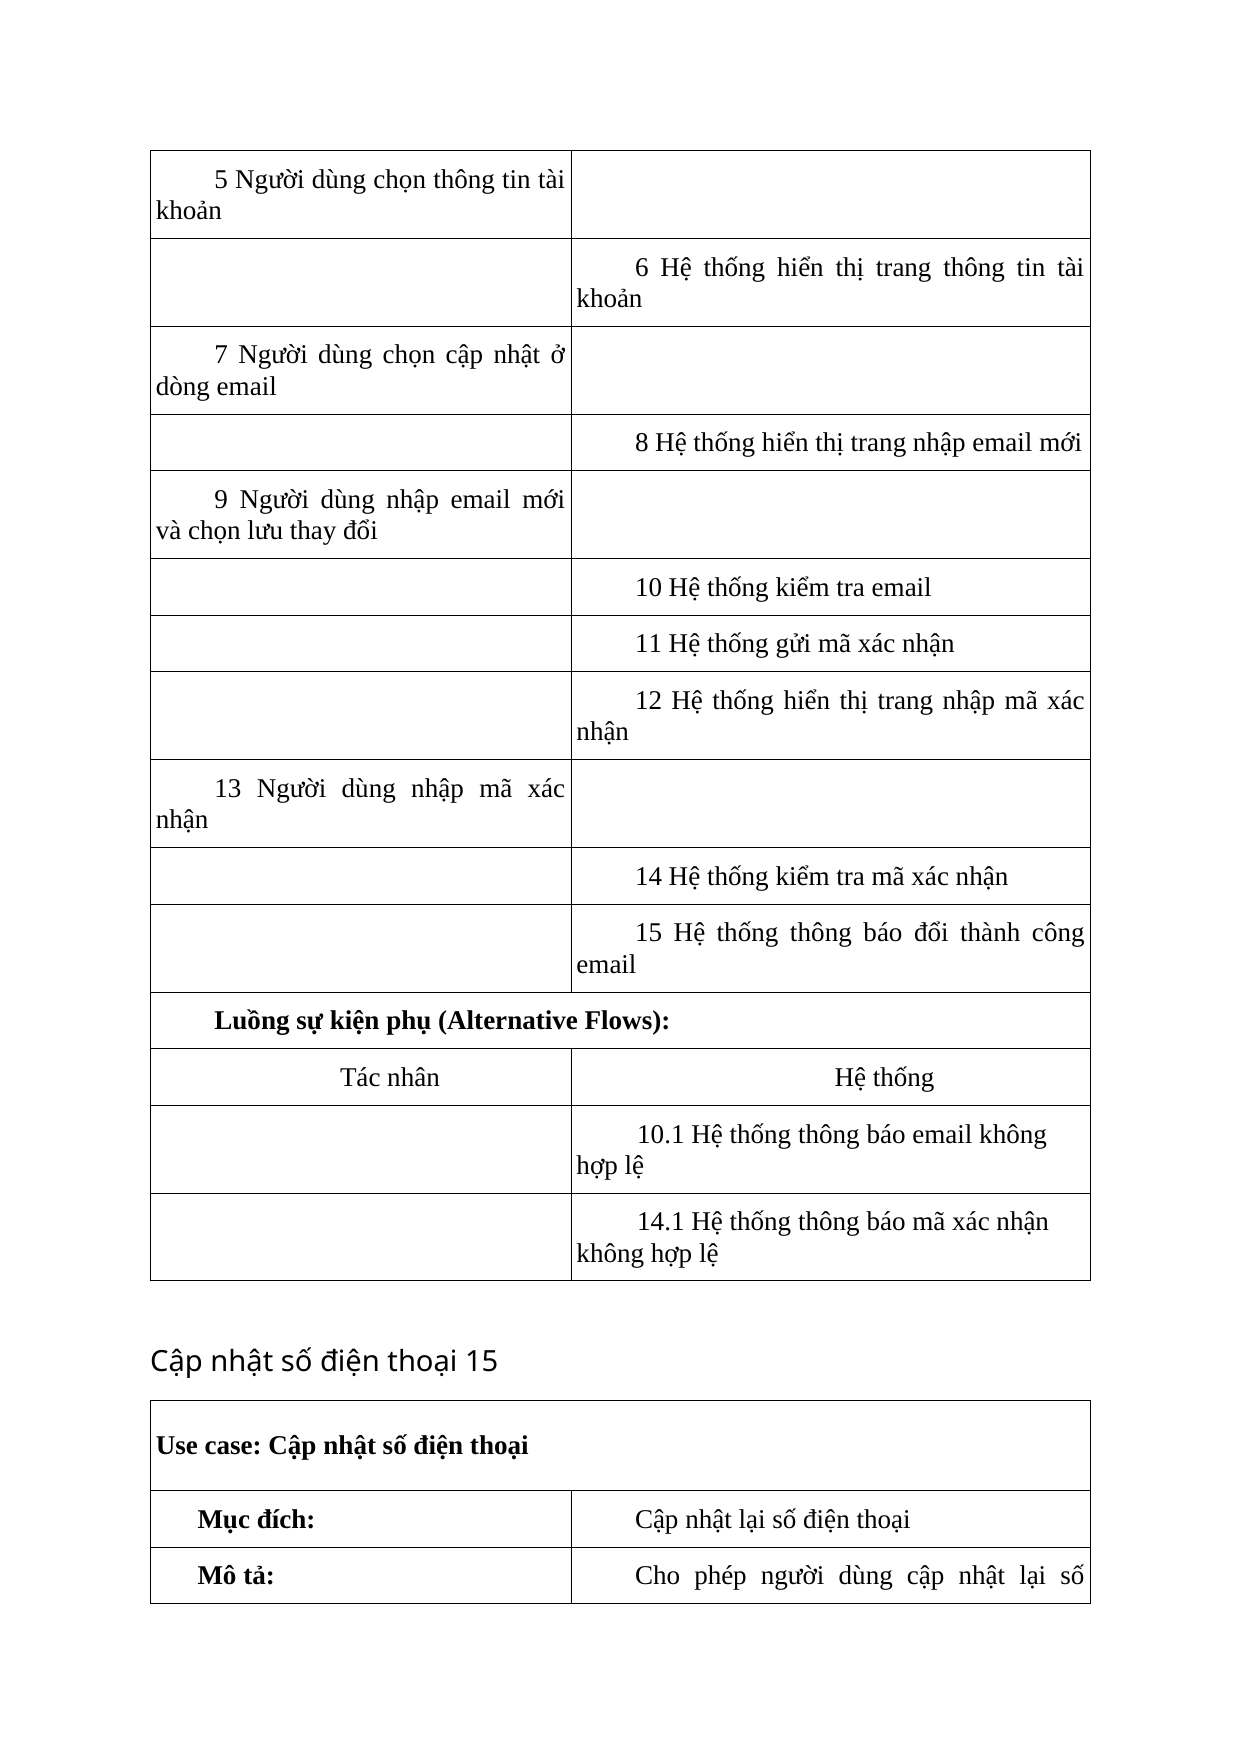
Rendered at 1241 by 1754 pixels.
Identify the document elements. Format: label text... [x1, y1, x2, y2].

table_cell 15 Hệ thống thông báo đổi thành công email [572, 905, 1090, 991]
table_cell 12 Hệ thống hiển thị trang nhập mã xác nhận [572, 672, 1090, 759]
table_cell 9 Người dùng nhập email mới và chọn lưu thay đổi [151, 471, 571, 558]
table_cell [151, 848, 571, 903]
table_cell 11 Hệ thống gửi mã xác nhận [572, 616, 1090, 671]
table_cell Cập nhật lại số điện thoại [572, 1491, 1090, 1546]
table_cell 10.1 Hệ thống thông báo email không hợp lệ [572, 1106, 1090, 1192]
table_cell 5 Người dùng chọn thông tin tài khoản [151, 151, 571, 238]
text Cập nhật số điện thoại 15 [150, 1340, 1090, 1380]
table_cell 14.1 Hệ thống thông báo mã xác nhận không hợp lệ [572, 1194, 1090, 1280]
table_cell 10 Hệ thống kiểm tra email [572, 559, 1090, 614]
table_cell [151, 672, 571, 759]
table_cell 13 Người dùng nhập mã xác nhận [151, 760, 571, 847]
table_cell 8 Hệ thống hiển thị trang nhập email mới [572, 415, 1090, 470]
table_cell [151, 1194, 571, 1280]
table_cell Luồng sự kiện phụ (Alternative Flows): [151, 993, 1090, 1048]
table_cell 6 Hệ thống hiển thị trang thông tin tài khoản [572, 239, 1090, 326]
table_cell [151, 905, 571, 991]
table_cell [151, 415, 571, 470]
table_header Use case: Cập nhật số điện thoại [151, 1401, 1090, 1490]
table_cell [572, 471, 1090, 558]
table_cell [151, 1106, 571, 1192]
table_cell [151, 559, 571, 614]
table_cell [151, 239, 571, 326]
table_cell Tác nhân [151, 1049, 571, 1105]
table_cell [572, 1548, 1090, 1603]
table_cell Hệ thống [572, 1049, 1090, 1105]
table_cell Mục đích: [151, 1491, 571, 1546]
table_cell [572, 327, 1090, 413]
table_cell 7 Người dùng chọn cập nhật ở dòng email [151, 327, 571, 413]
table_cell [572, 760, 1090, 847]
table_cell [572, 151, 1090, 238]
table_cell Mô tả: [151, 1548, 571, 1603]
table_cell 14 Hệ thống kiểm tra mã xác nhận [572, 848, 1090, 903]
table_cell [151, 616, 571, 671]
